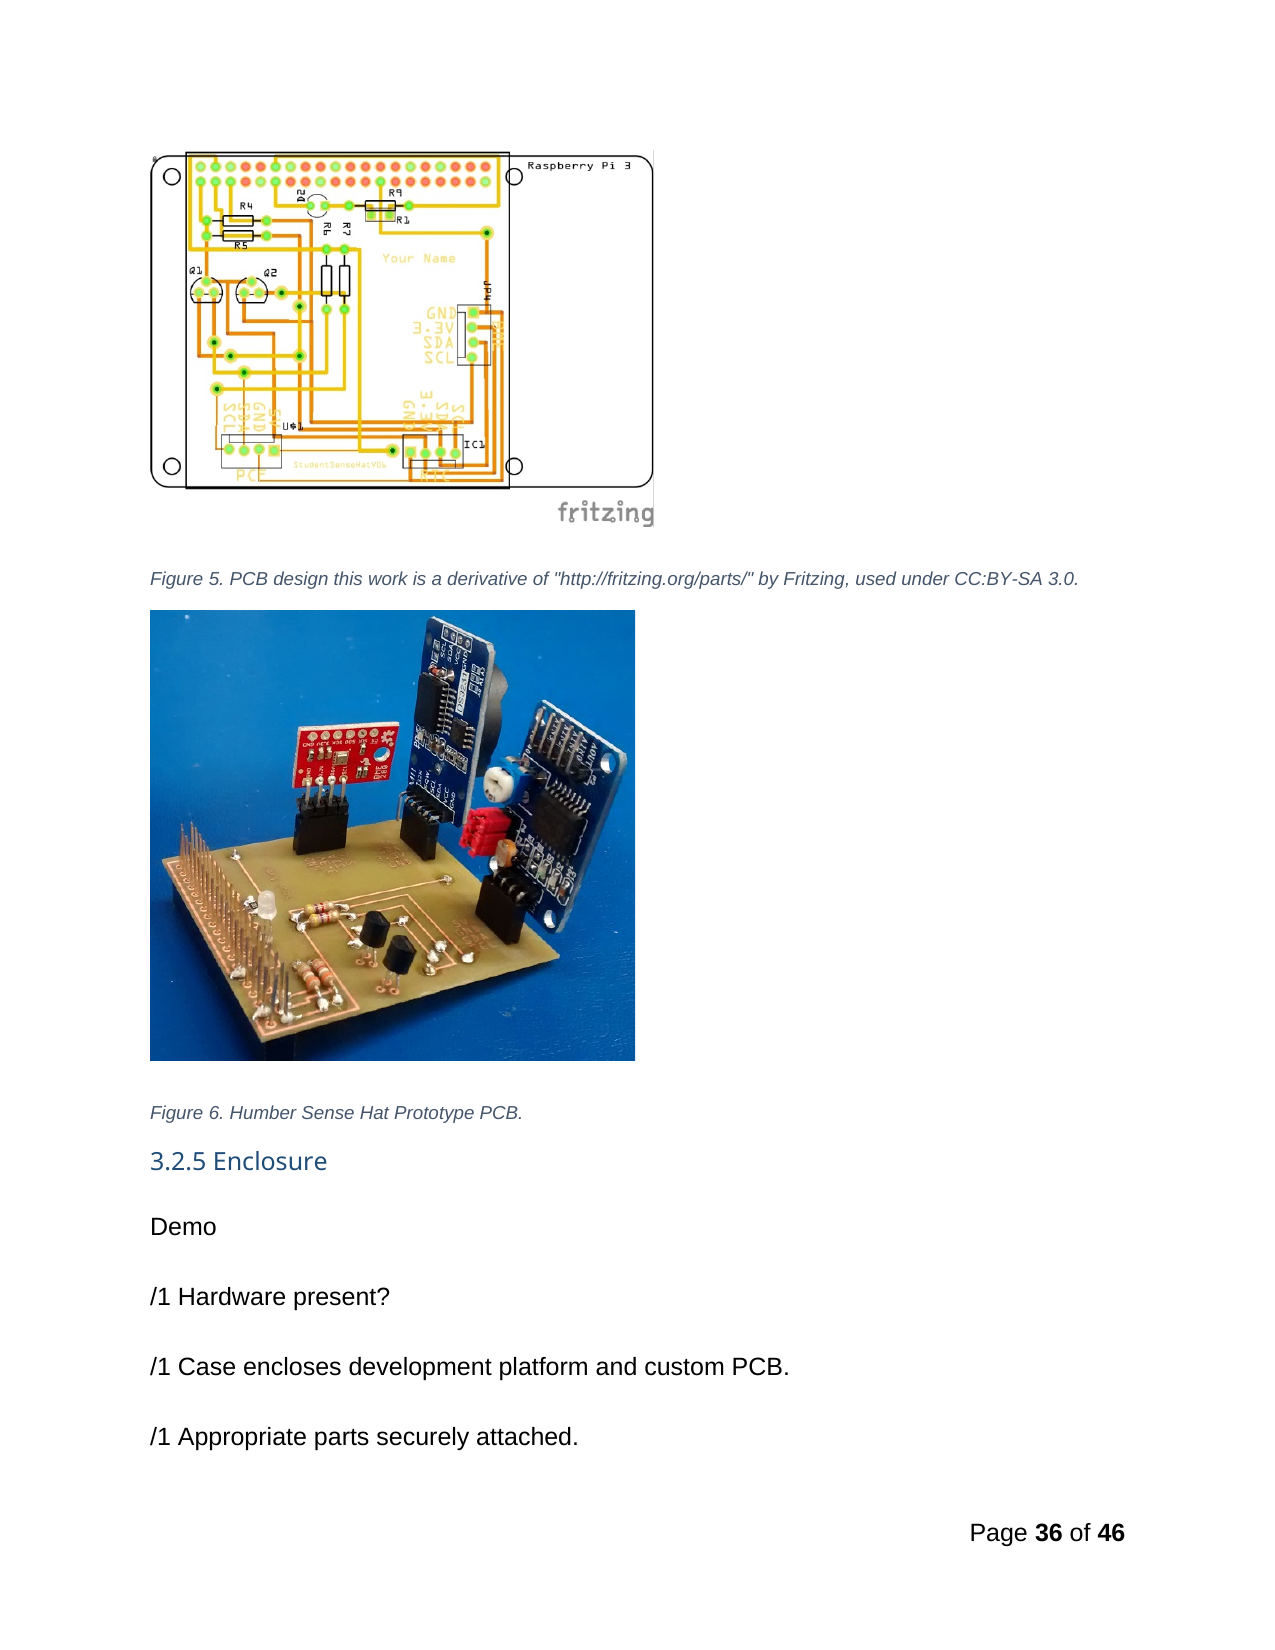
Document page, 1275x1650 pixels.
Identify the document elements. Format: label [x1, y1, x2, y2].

picture [150, 610, 636, 1061]
picture [150, 150, 654, 527]
